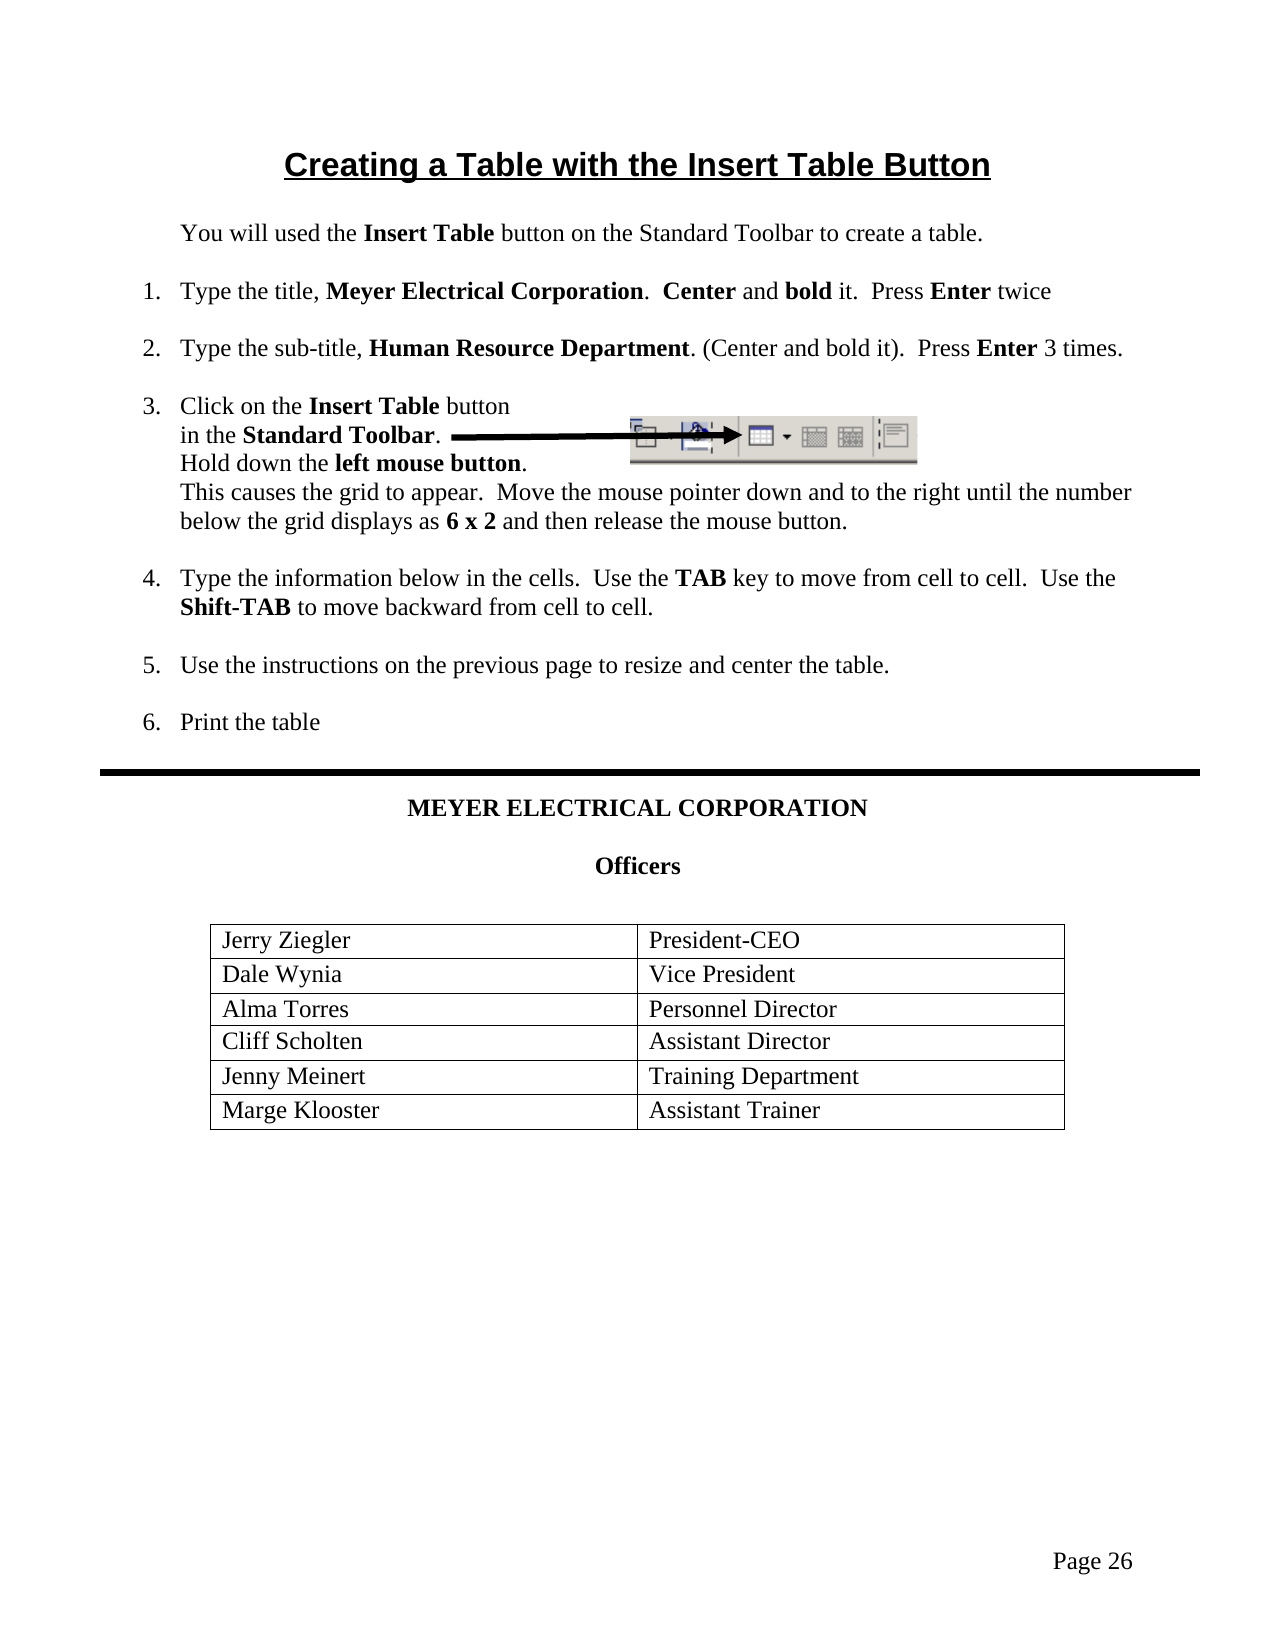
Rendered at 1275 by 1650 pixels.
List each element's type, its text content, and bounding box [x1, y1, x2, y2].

table_cell Training Department [638, 1061, 1064, 1094]
table_cell Marge Klooster [211, 1095, 637, 1128]
text Officers [105, 851, 1170, 880]
table_cell Assistant Trainer [638, 1095, 1064, 1128]
list Print the table [142, 707, 1170, 736]
table_cell Alma Torres [211, 994, 637, 1025]
subtitle Creating a Table with the Insert Table Button [105, 145, 1170, 183]
list Type the information below in the cells. Use the TAB key to move from cell to cell. Use the Shift-TAB to move backward from cell to cell. [142, 563, 1170, 621]
table_cell Personnel Director [638, 994, 1064, 1025]
table_header Jerry Ziegler [211, 925, 637, 958]
table_cell Jenny Meinert [211, 1061, 637, 1094]
table_cell Vice President [638, 959, 1064, 993]
list Type the title, Meyer Electrical Corporation. Center and bold it. Press Enter twice [142, 276, 1170, 305]
list Type the sub-title, Human Resource Department. (Center and bold it). Press Enter 3 times. [142, 333, 1170, 362]
table_cell Assistant Director [638, 1026, 1064, 1060]
picture [630, 416, 918, 465]
list Use the instructions on the previous page to resize and center the table. [142, 650, 1170, 678]
list Click on the Insert Table button in the Standard Toolbar. Hold down the left mouse button. This causes the grid to appear. Move the mouse pointer down and to the right until the number below the grid displays as 6 x 2 and then release the mouse button. [142, 391, 1170, 535]
text MEYER ELECTRICAL CORPORATION [105, 793, 1170, 822]
table_cell Dale Wynia [211, 959, 637, 993]
text You will used the Insert Table button on the Standard Toolbar to create a table. [105, 218, 1170, 247]
table_header President-CEO [638, 925, 1064, 958]
table_cell Cliff Scholten [211, 1026, 637, 1060]
